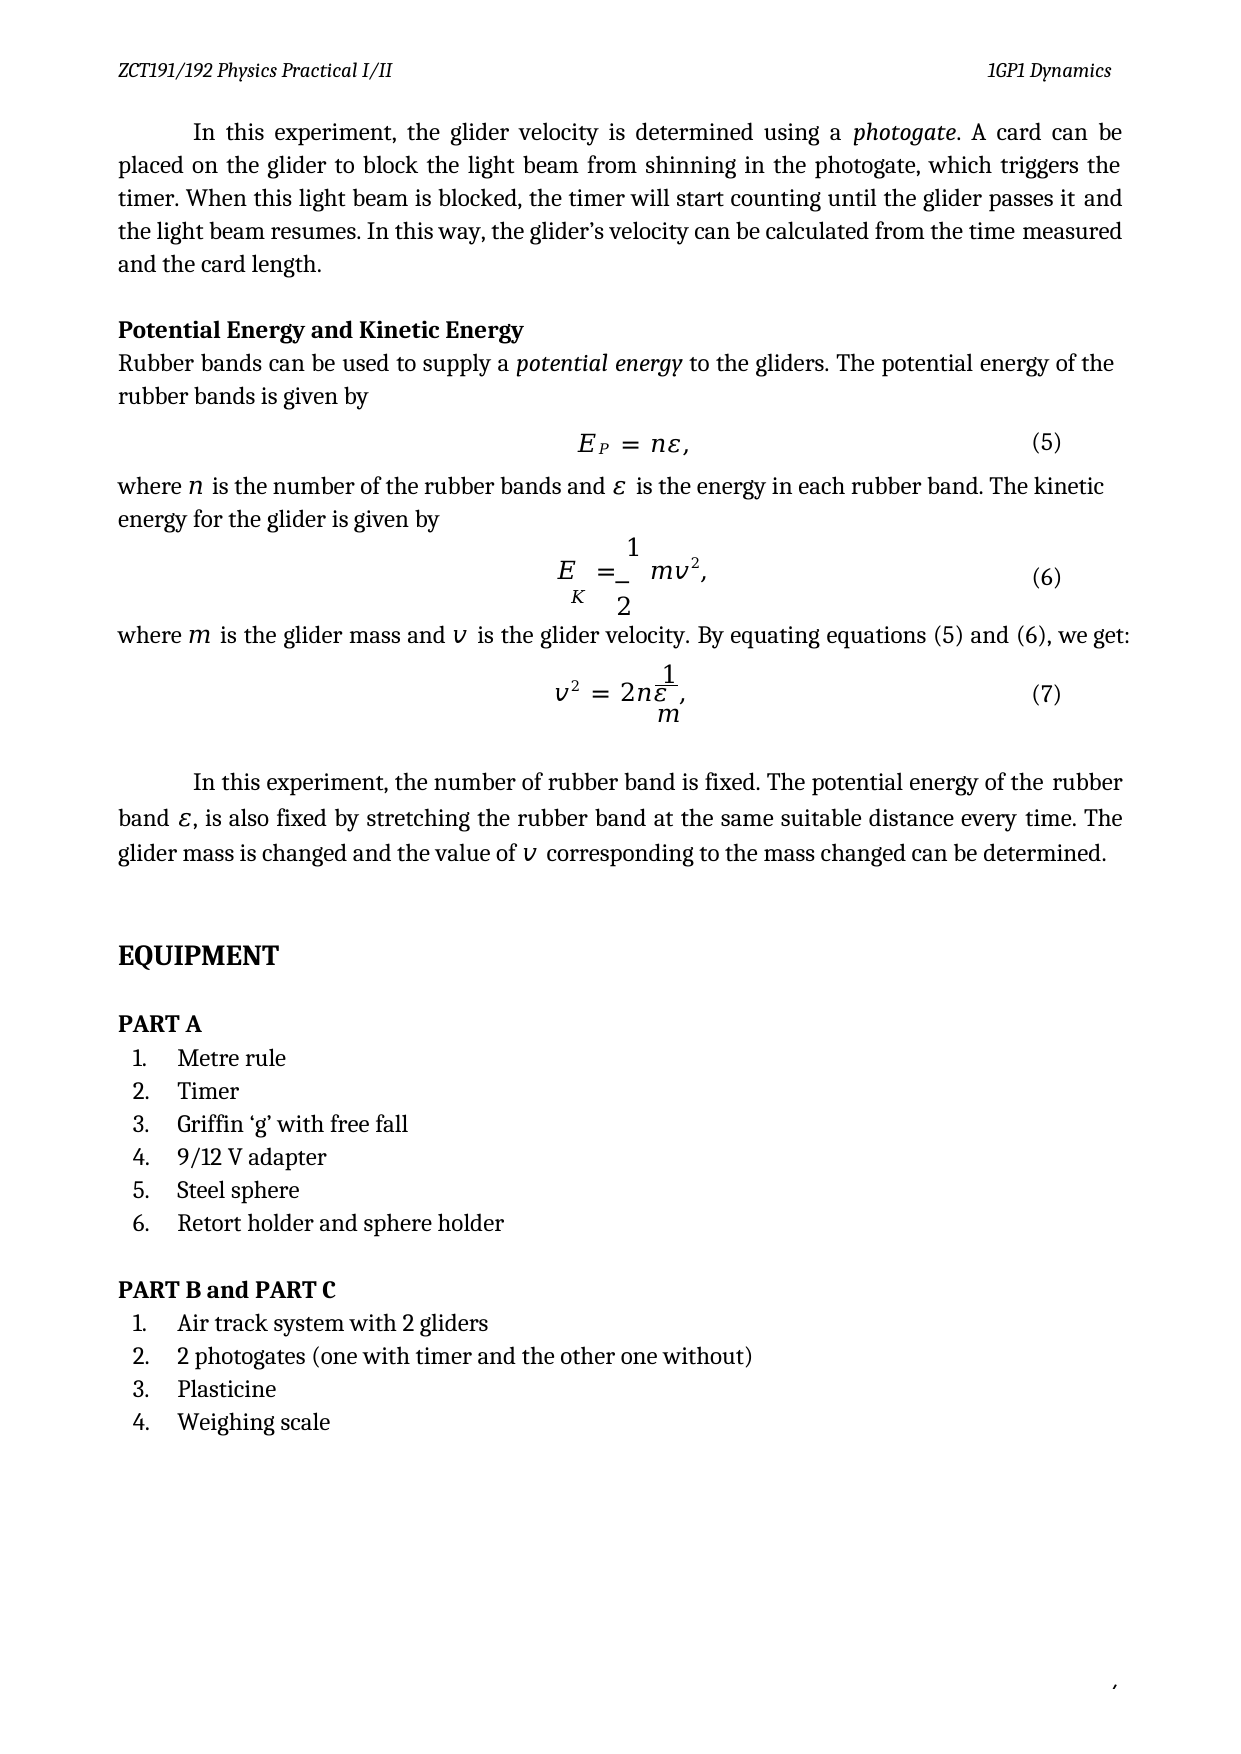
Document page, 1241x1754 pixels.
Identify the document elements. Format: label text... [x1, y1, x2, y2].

table_header 𝐸𝑃 = 𝑛𝜀, [555, 428, 848, 460]
table_header (6) [858, 551, 1083, 612]
list Metre rule [133, 1044, 1140, 1072]
table_header 𝐸 = 1 𝑚𝑣2, 𝐾 2 [534, 551, 858, 612]
subtitle Potential Energy and Kinetic Energy [118, 316, 1140, 345]
list Weighing scale [133, 1408, 1140, 1437]
list 9/12 V adapter [133, 1143, 1140, 1172]
text where 𝑚 is the glider mass and 𝑣 is the glider velocity. By equating equations (5) and (6), we get: [118, 618, 1140, 649]
subtitle PART A [118, 1010, 1140, 1039]
table_header (5) [848, 428, 1083, 460]
text In this experiment, the number of rubber band is fixed. The potential energy of the rubber band 𝜀, is also fixed by stretching the rubber band at the same suitable distance every time. The glider mass is changed and the value of 𝑣 corresponding to the mass changed can be determined. [118, 768, 1123, 868]
text In this experiment, the glider velocity is determined using a photogate. A card can be placed on the glider to block the light beam from shinning in the photogate, which triggers the timer. When this light beam is blocked, the timer will start counting until the glider passes it and the light beam resumes. In this way, the glider’s velocity can be calculated from the time measured and the card length. [118, 118, 1123, 278]
table_header 1 𝑣2 = 2𝑛𝜀 , 𝑚 [535, 668, 857, 728]
text where 𝑛 is the number of the rubber bands and 𝜀 is the energy in each rubber band. The kinetic energy for the glider is given by [118, 469, 1140, 533]
table_header (7) [858, 668, 1082, 728]
text Rubber bands can be used to supply a potential energy to the gliders. The potential energy of the rubber bands is given by [118, 349, 1140, 411]
subtitle PART B and PART C [118, 1276, 1140, 1304]
list Plasticine [133, 1375, 1140, 1404]
list Griffin ‘g’ with free fall [133, 1110, 1140, 1139]
list Air track system with 2 gliders [133, 1309, 1140, 1338]
list Retort holder and sphere holder [133, 1209, 1140, 1238]
list 2 photogates (one with timer and the other one without) [133, 1342, 1140, 1371]
subtitle EQUIPMENT [118, 939, 1140, 972]
list Steel sphere [133, 1176, 1140, 1205]
list Timer [133, 1077, 1140, 1106]
